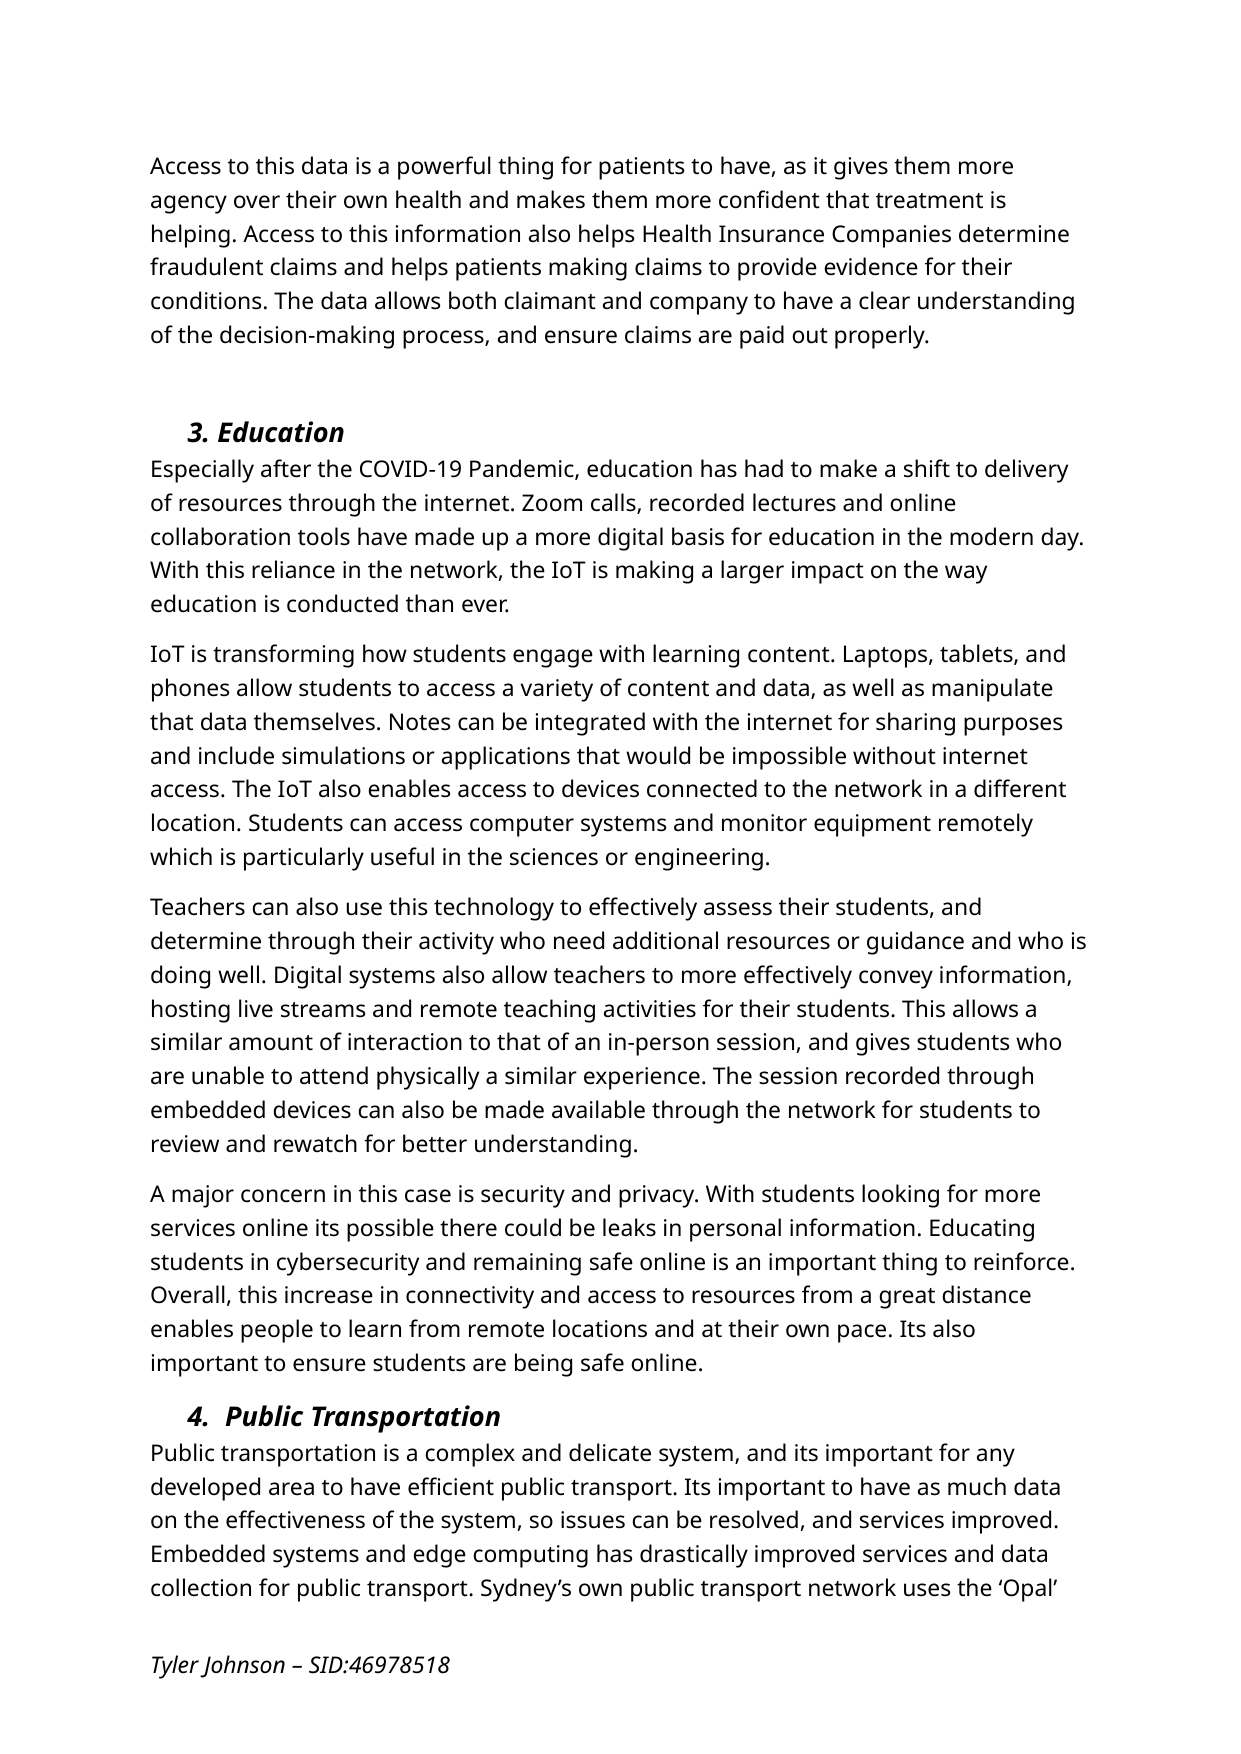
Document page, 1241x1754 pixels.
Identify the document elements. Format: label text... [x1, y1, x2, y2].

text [150, 1437, 1090, 1603]
subtitle Public Transportation [187, 1397, 1090, 1434]
text IoT is transforming how students engage with learning content. Laptops, tablets, and phones allow students to access a variety of content and data, as well as manipulate that data themselves. Notes can be integrated with the internet for sharing purposes and include simulations or applications that would be impossible without internet access. The IoT also enables access to devices connected to the network in a different location. Students can access computer systems and monitor equipment remotely which is particularly useful in the sciences or engineering. [150, 638, 1090, 872]
subtitle 3. Education [150, 413, 1090, 450]
text Access to this data is a powerful thing for patients to have, as it gives them more agency over their own health and makes them more confident that treatment is helping. Access to this information also helps Health Insurance Companies determine fraudulent claims and helps patients making claims to provide evidence for their conditions. The data allows both claimant and company to have a clear understanding of the decision-making process, and ensure claims are paid out properly. [150, 150, 1090, 350]
text A major concern in this case is security and privacy. With students looking for more services online its possible there could be leaks in personal information. Educating students in cybersecurity and remaining safe online is an important thing to reinforce. Overall, this increase in connectivity and access to resources from a great distance enables people to learn from remote locations and at their own pace. Its also important to ensure students are being safe online. [150, 1178, 1090, 1378]
text Teachers can also use this technology to effectively assess their students, and determine through their activity who need additional resources or guidance and who is doing well. Digital systems also allow teachers to more effectively convey information, hosting live streams and remote teaching activities for their students. This allows a similar amount of interaction to that of an in-person session, and gives students who are unable to attend physically a similar experience. The session recorded through embedded devices can also be made available through the network for students to review and rewatch for better understanding. [150, 891, 1090, 1159]
text Especially after the COVID-19 Pandemic, education has had to make a shift to delivery of resources through the internet. Zoom calls, recorded lectures and online collaboration tools have made up a more digital basis for education in the modern day. With this reliance in the network, the IoT is making a larger impact on the way education is conducted than ever. [150, 453, 1090, 619]
